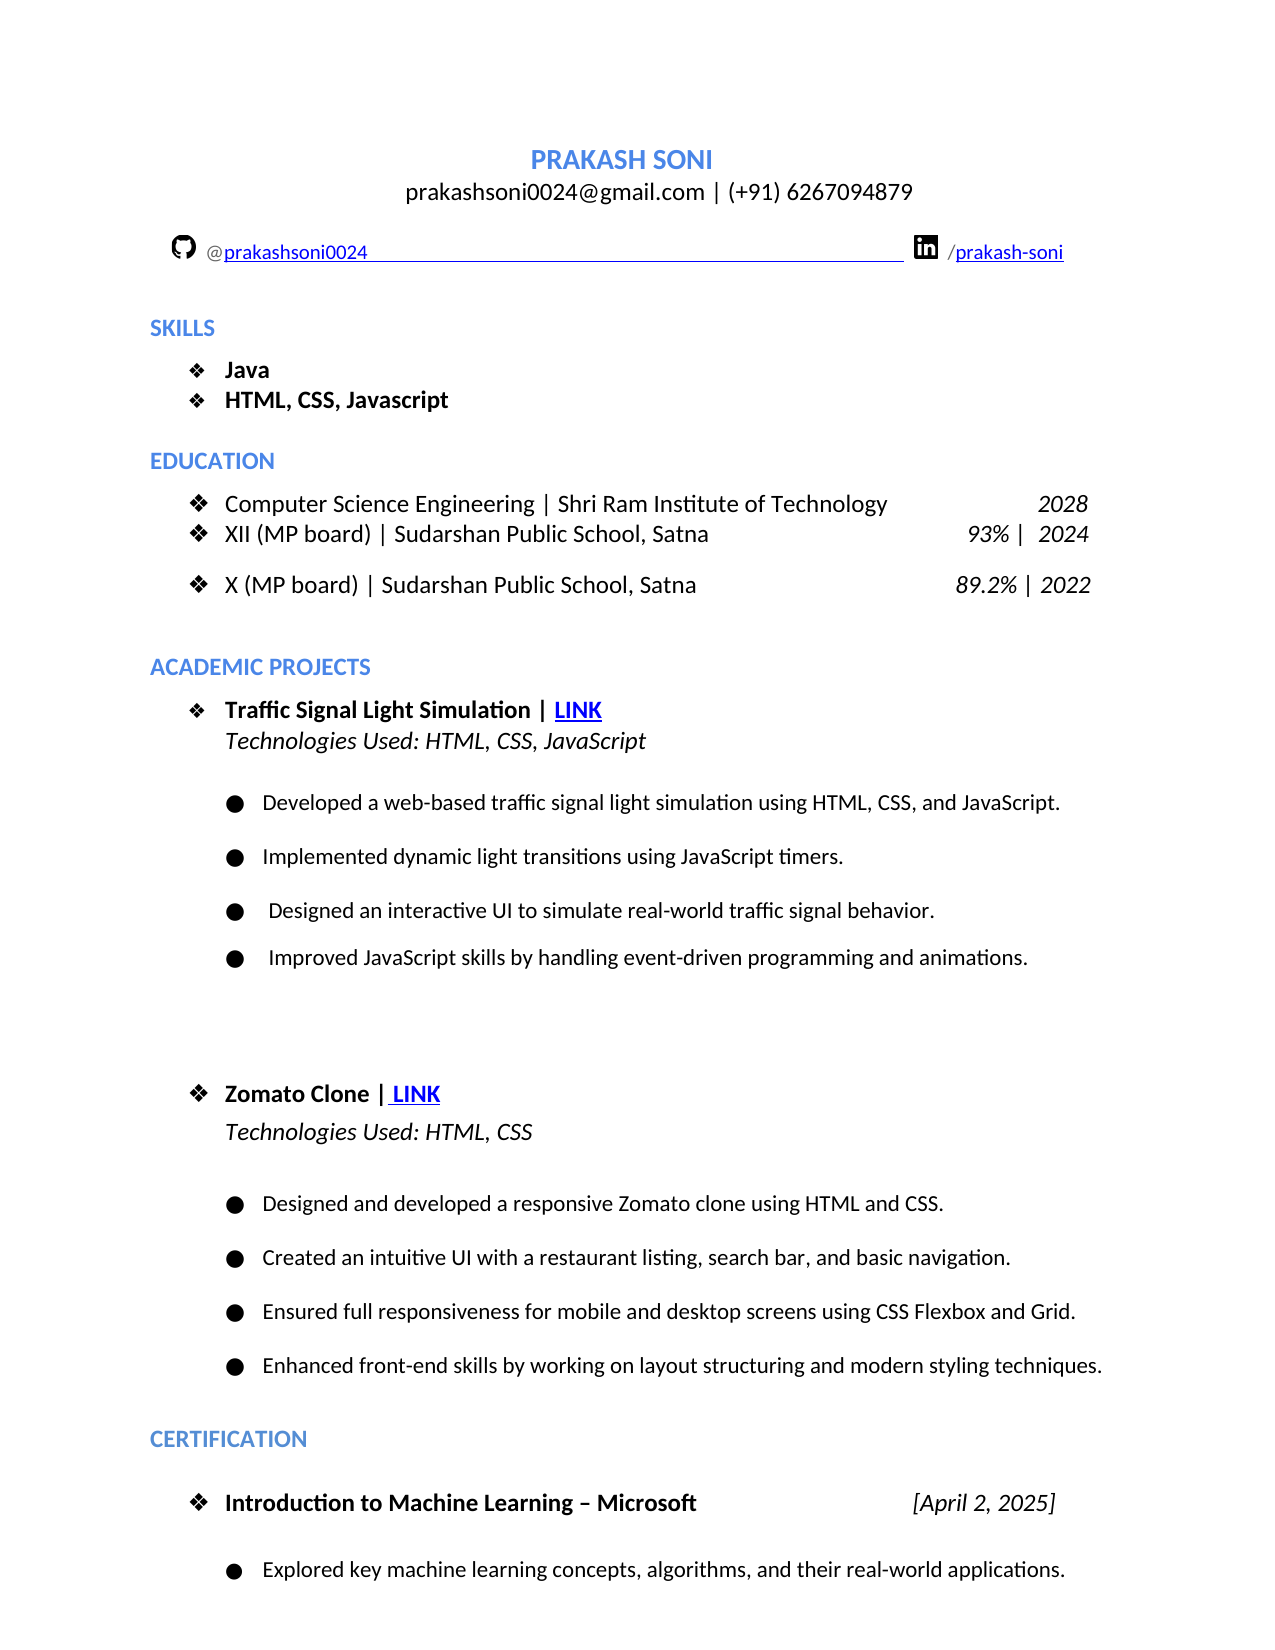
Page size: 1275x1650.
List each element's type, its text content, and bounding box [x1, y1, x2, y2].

list Improved JavaScript skills by handling event-driven programming and animations. [225, 932, 1125, 979]
list Created an intuitive UI with a restaurant listing, search bar, and basic navigation. [225, 1231, 1125, 1278]
text Technologies Used: HTML, CSS [225, 1116, 1125, 1147]
text ACADEMIC PROJECTS [150, 652, 1094, 682]
list Introduction to Machine Learning – Microsoft [April 2, 2025] [187, 1475, 1094, 1526]
title PRAKASH SONI [150, 141, 1094, 176]
list Developed a web-based traffic signal light simulation using HTML, CSS, and JavaScript. [225, 777, 1125, 824]
title prakashsoni0024@gmail.com | (+91) 6267094879 [150, 176, 1094, 207]
picture [171, 235, 196, 259]
list Computer Science Engineering | Shri Ram Institute of Technology 2028 [187, 488, 1094, 518]
list Zomato Clone | LINK [187, 1065, 1125, 1116]
subtitle Traffic Signal Light Simulation | LINK [187, 694, 1094, 725]
text EDUCATION [150, 445, 1094, 476]
list Enhanced front-end skills by working on layout structuring and modern styling techniques. [225, 1339, 1125, 1386]
list XII (MP board) | Sudarshan Public School, Satna 93% | 2024 [187, 518, 1094, 549]
text SKILLS [150, 312, 1094, 342]
subtitle HTML, CSS, Javascript [187, 385, 1094, 415]
list Explored key machine learning concepts, algorithms, and their real-world applications. [225, 1547, 1094, 1589]
text @prakashsoni0024 /prakash-soni [150, 239, 1094, 264]
subtitle Java [187, 354, 1094, 385]
list Ensured full responsiveness for mobile and desktop screens using CSS Flexbox and Grid. [225, 1285, 1125, 1332]
list Designed an interactive UI to simulate real-world traffic signal behavior. [225, 885, 1125, 932]
text CERTIFICATION [150, 1423, 1094, 1454]
subtitle Technologies Used: HTML, CSS, JavaScript [225, 725, 1094, 756]
list X (MP board) | Sudarshan Public School, Satna 89.2% | 2022 [187, 570, 1094, 631]
list Designed and developed a responsive Zomato clone using HTML and CSS. [225, 1177, 1125, 1224]
list Implemented dynamic light transitions using JavaScript timers. [225, 831, 1125, 878]
picture [914, 235, 938, 259]
